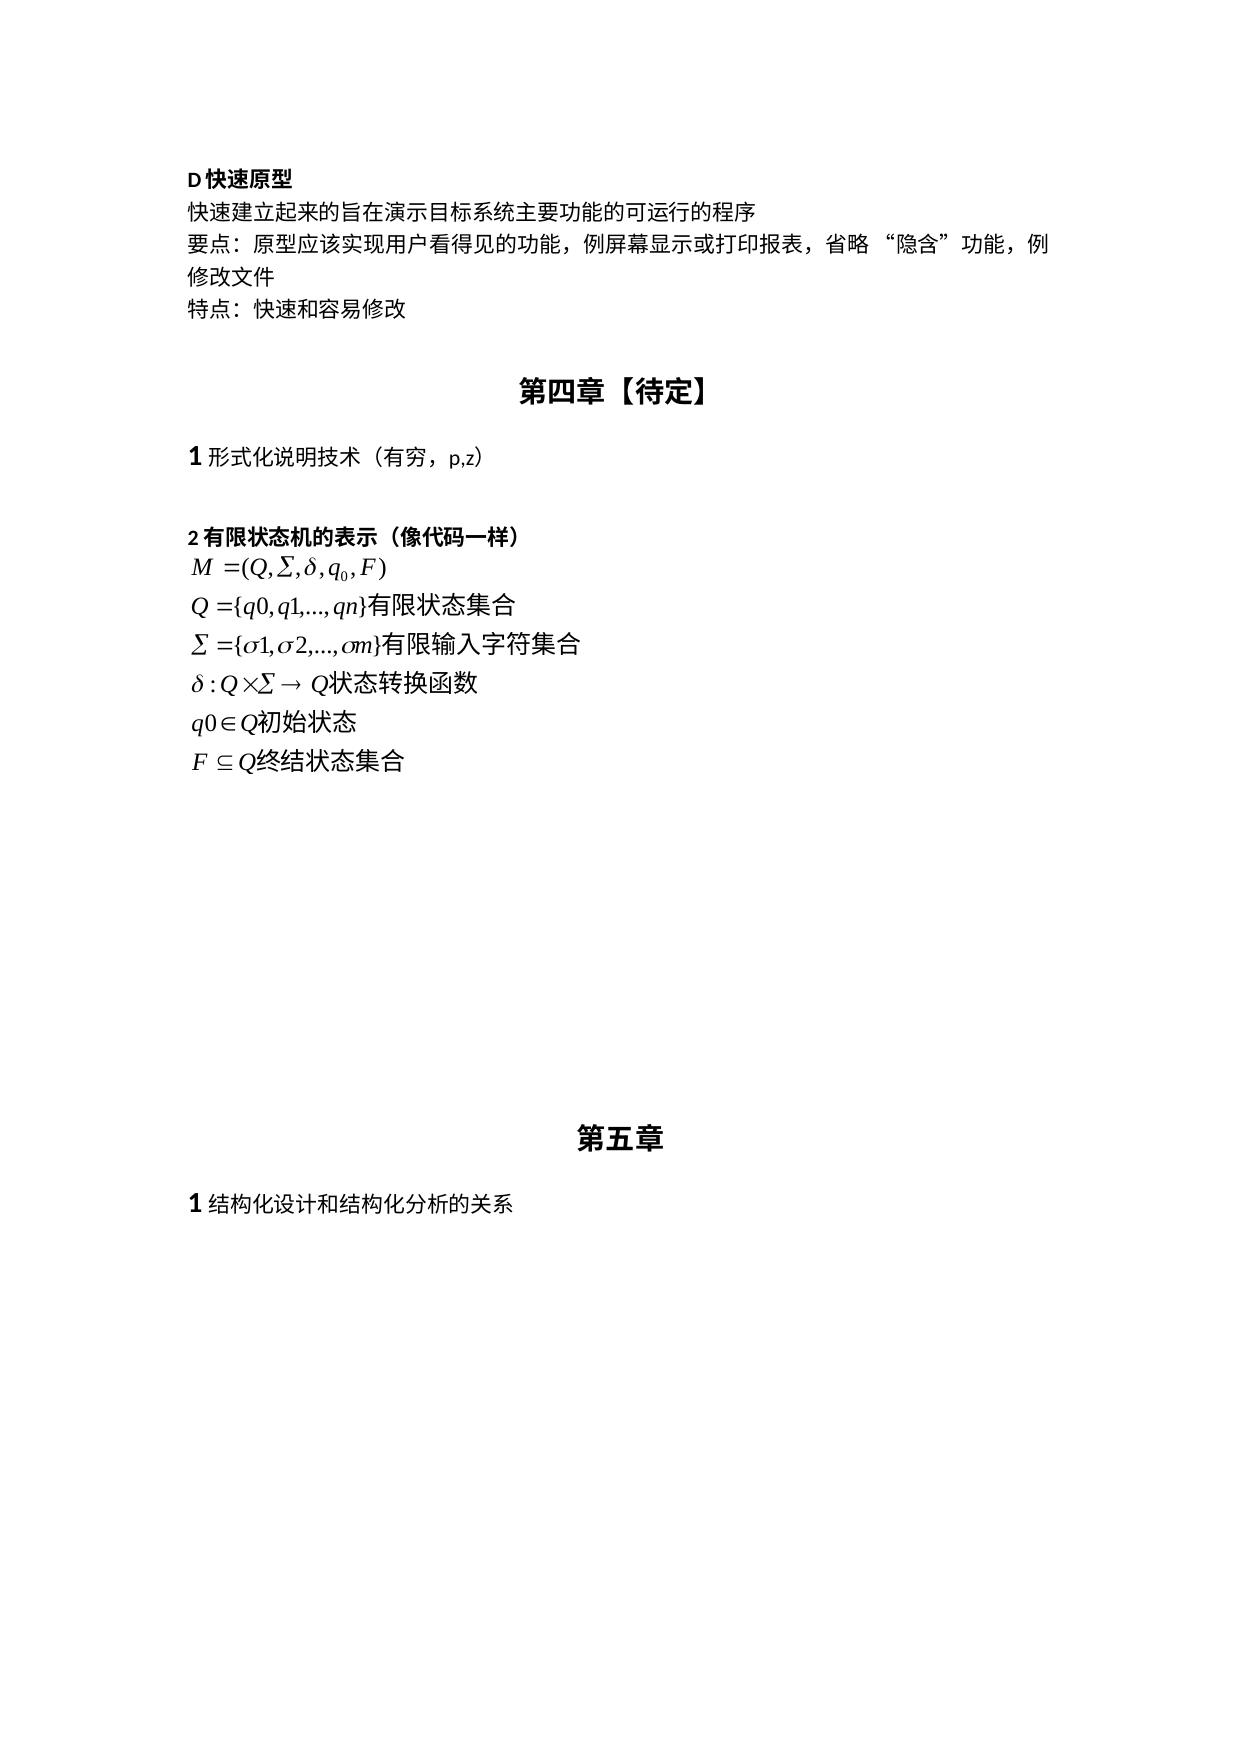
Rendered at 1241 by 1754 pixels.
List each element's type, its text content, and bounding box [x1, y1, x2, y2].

text 2有限状态机的表示（像代码一样） [187, 519, 1053, 552]
text 第四章【待定】 [187, 357, 1053, 422]
text 要点：原型应该实现用户看得见的功能，例屏幕显示或打印报表，省略 “隐含”功能，例修改文件 [187, 227, 1053, 292]
text D快速原型 [187, 162, 1053, 194]
text 快速建立起来的旨在演示目标系统主要功能的可运行的程序 [187, 194, 1053, 227]
text 1形式化说明技术（有穷，p,z） [187, 422, 1053, 487]
text 1结构化设计和结构化分析的关系 [187, 1169, 1053, 1234]
text 第五章 [187, 1104, 1053, 1169]
text 特点：快速和容易修改 [187, 292, 1053, 324]
